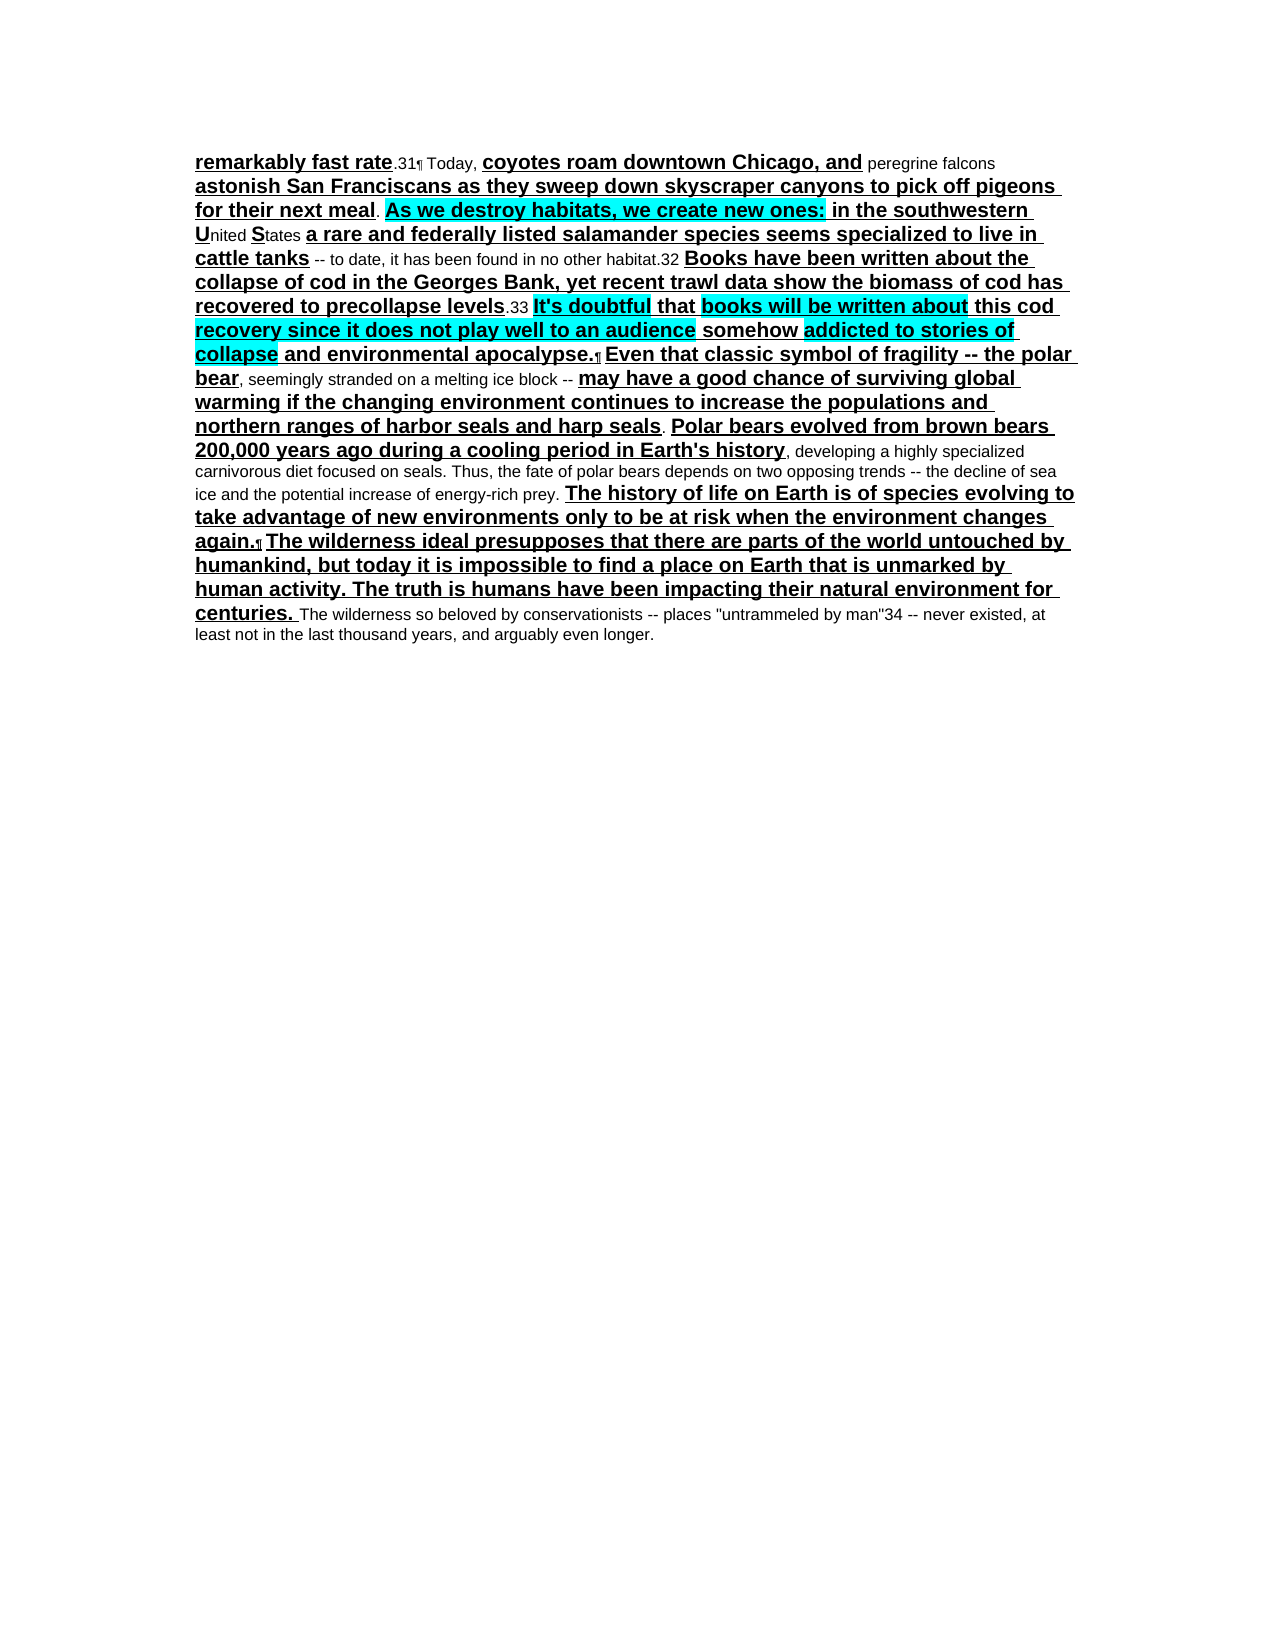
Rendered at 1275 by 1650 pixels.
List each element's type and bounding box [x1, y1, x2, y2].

text [195, 150, 1080, 643]
